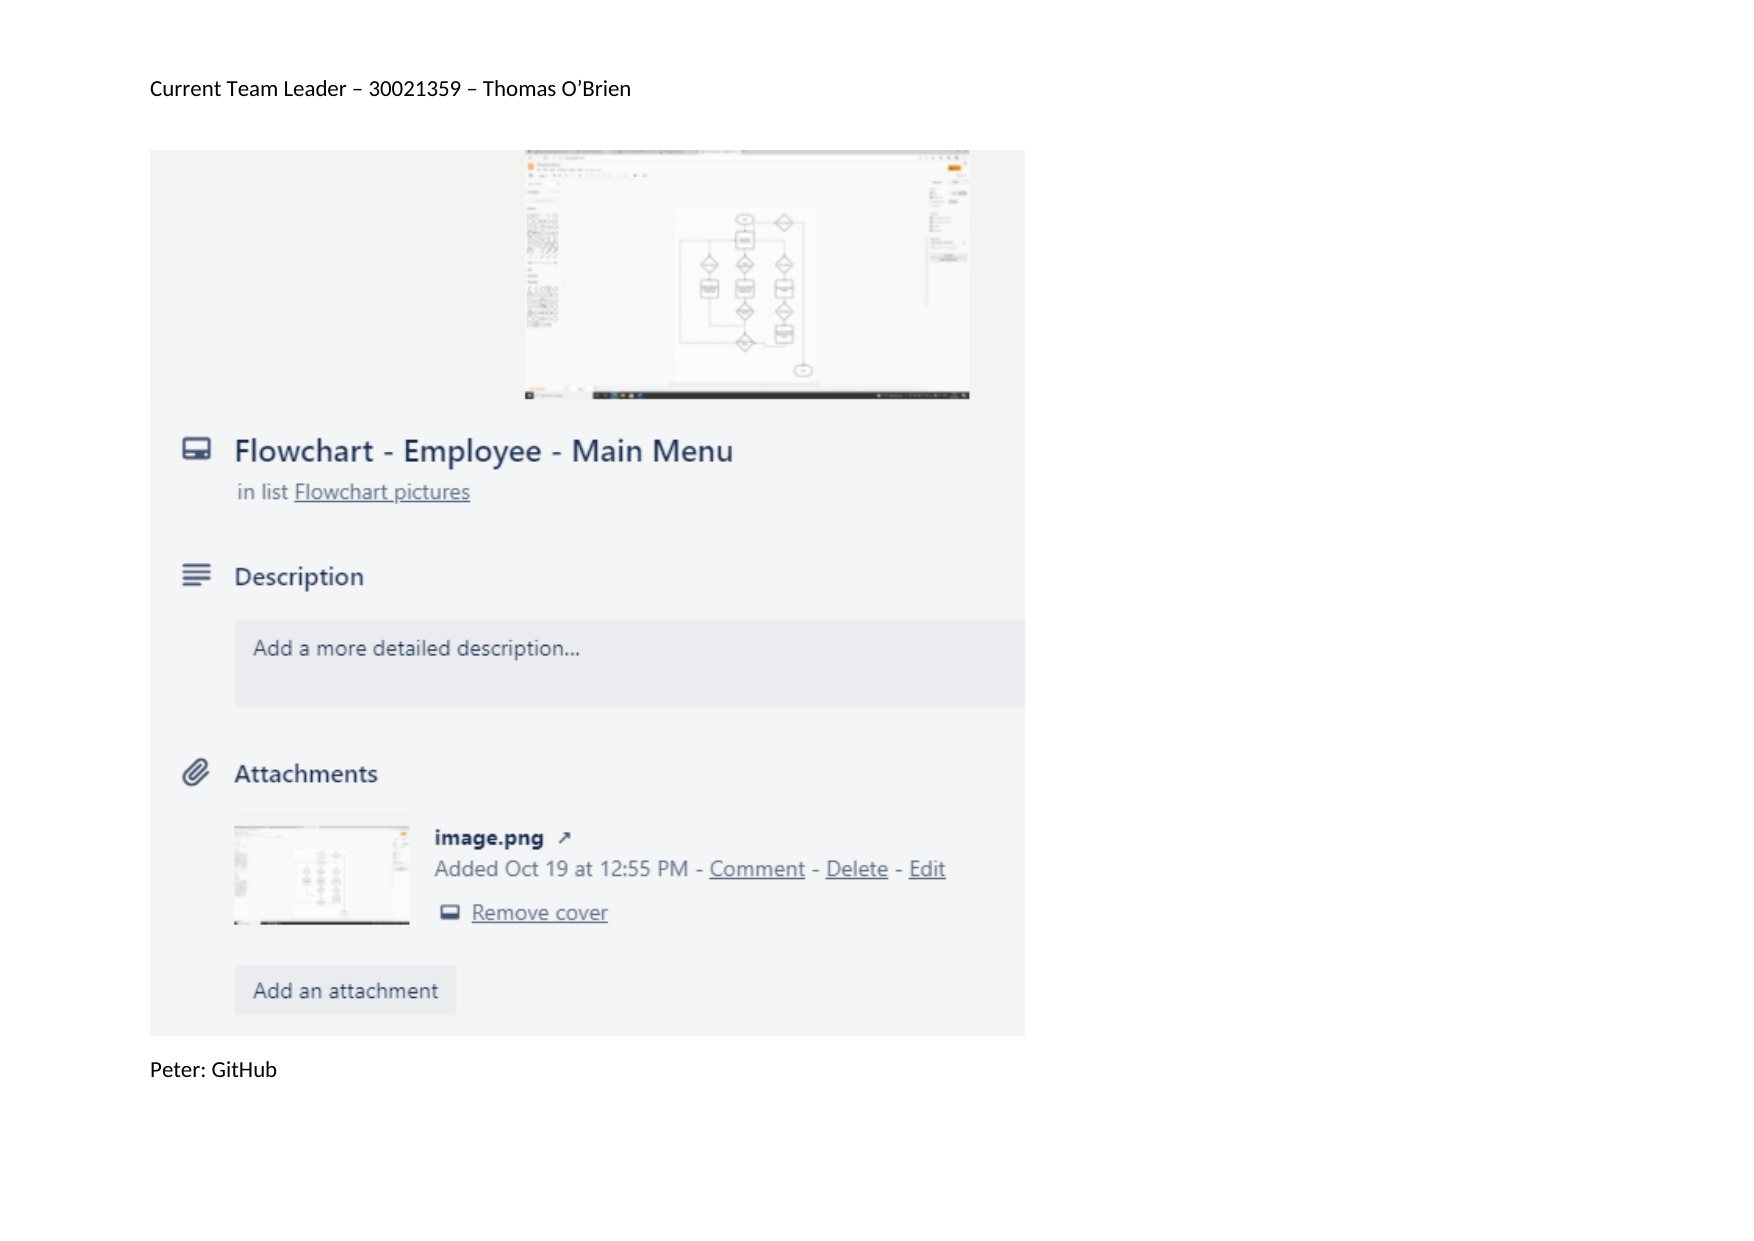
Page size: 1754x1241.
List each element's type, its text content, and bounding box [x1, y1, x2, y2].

text Peter: GitHub [150, 1055, 1604, 1083]
